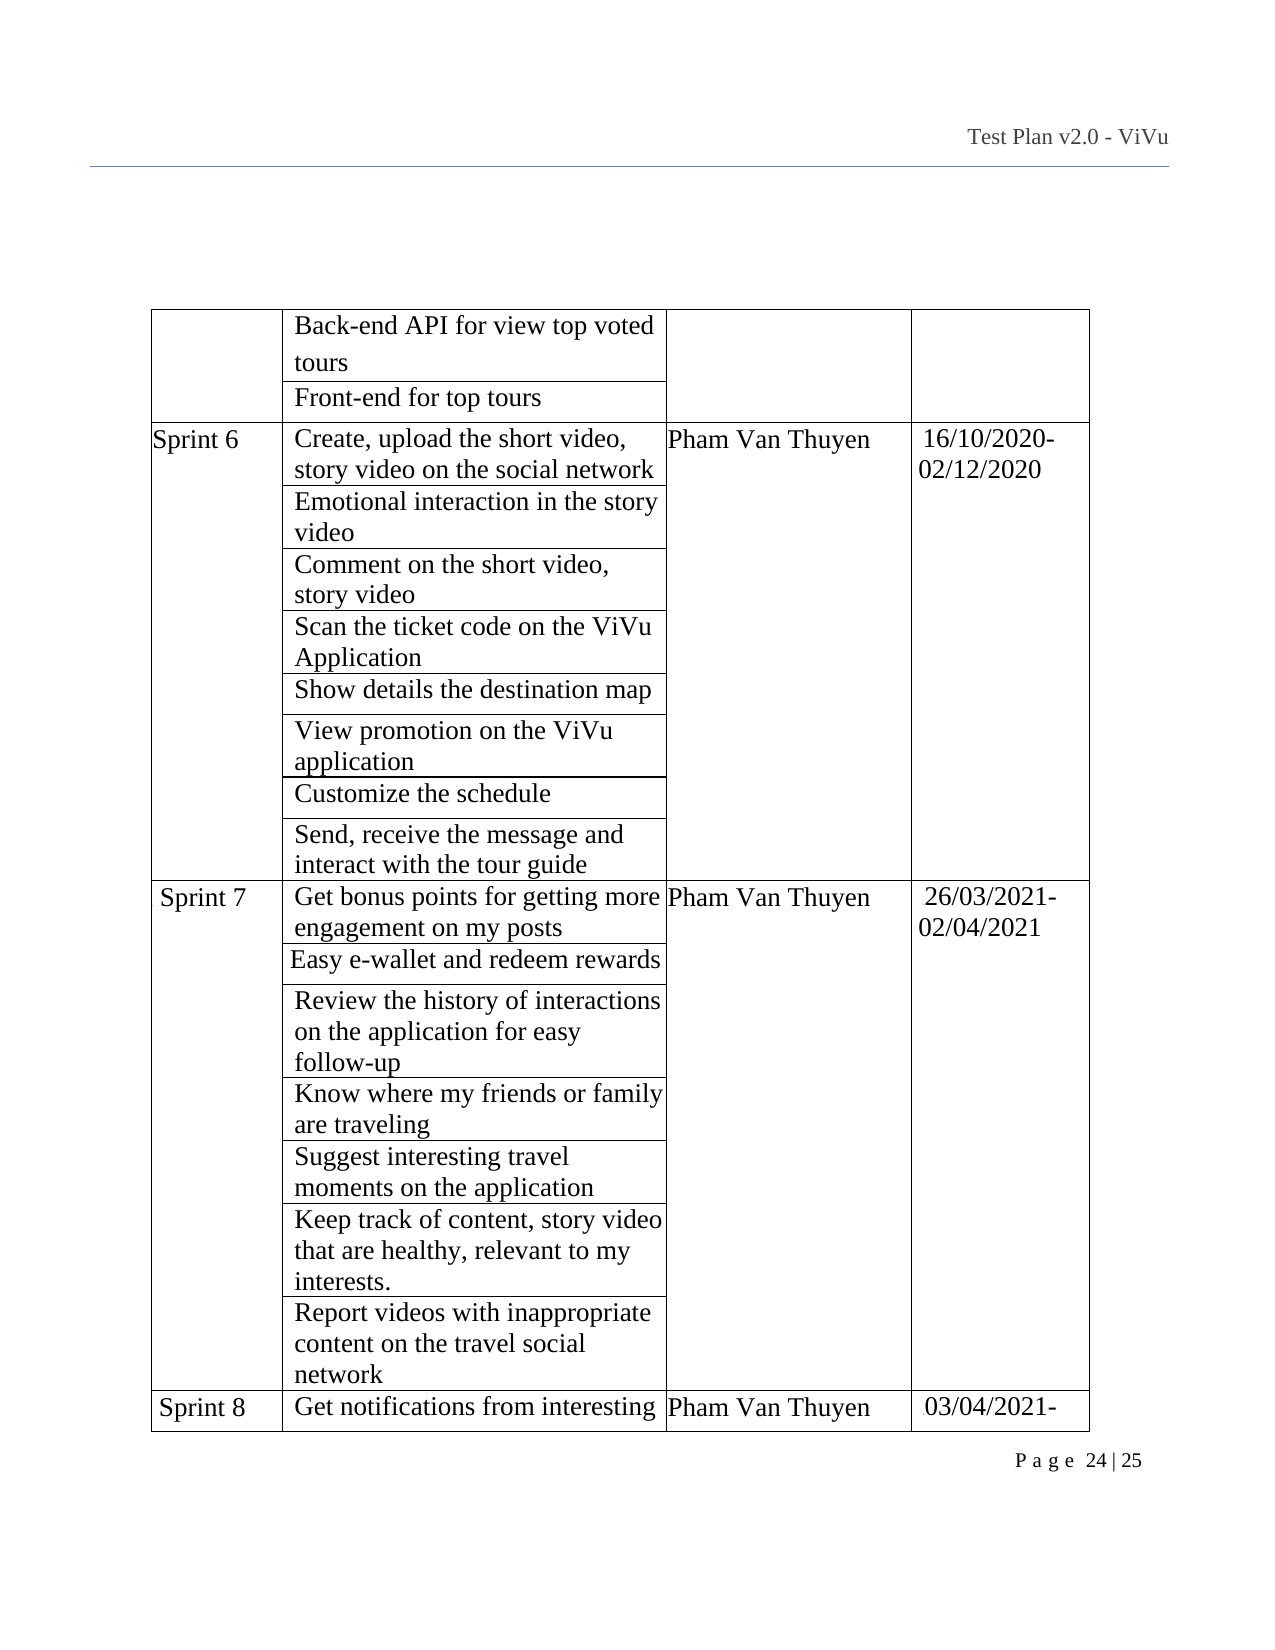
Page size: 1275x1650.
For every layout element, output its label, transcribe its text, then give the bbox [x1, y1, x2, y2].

table_cell s Sprint 7 [152, 881, 282, 1390]
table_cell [283, 1391, 666, 1431]
table_cell Know where my friends or family are traveling [283, 1078, 666, 1140]
table_header Back-end API for view top voted tours [283, 310, 666, 381]
table_cell Pham Van Thuyen [667, 1391, 911, 1431]
table_cell Pham Van Thuyen [667, 881, 911, 1390]
table_cell Sprint 8 [152, 1391, 282, 1431]
table_cell 2626/03/2021- 02/04/2021 [912, 881, 1089, 1390]
table_cell Scan the ticket code on the ViVu Application [283, 611, 666, 673]
table_header [152, 310, 282, 422]
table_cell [912, 1391, 1089, 1431]
table_cell Front-end for top tours [283, 382, 666, 422]
table_cell Keep track of content, story video that are healthy, relevant to my interests. [283, 1204, 666, 1296]
table_cell Customize the schedule [283, 778, 666, 817]
table_header [912, 310, 1089, 422]
table_cell Get bonus points for getting more engagement on my posts [283, 881, 666, 943]
table_cell View promotion on the ViVu application [283, 715, 666, 776]
table_cell Easy e-wallet and redeem rewards [283, 944, 666, 984]
table_cell Review the history of interactions on the application for easy follow-up [283, 985, 666, 1077]
table_cell Sprint 6 [152, 423, 282, 880]
table_cell Show details the destination map [283, 674, 666, 714]
table_header [667, 310, 911, 422]
table_cell Pham Van Thuyen [667, 423, 911, 880]
table_cell Report videos with inappropriate content on the travel social network [283, 1297, 666, 1390]
table_cell Create, upload the short video, story video on the social network [283, 423, 666, 485]
table_cell Comment on the short video, story video [283, 549, 666, 610]
table_cell 16/10/2020- 02/12/2020 [912, 423, 1089, 880]
table_cell Emotional interaction in the story video [283, 486, 666, 547]
table_cell Suggest interesting travel moments on the application [283, 1141, 666, 1203]
table_cell Send, receive the message and interact with the tour guide [283, 819, 666, 880]
